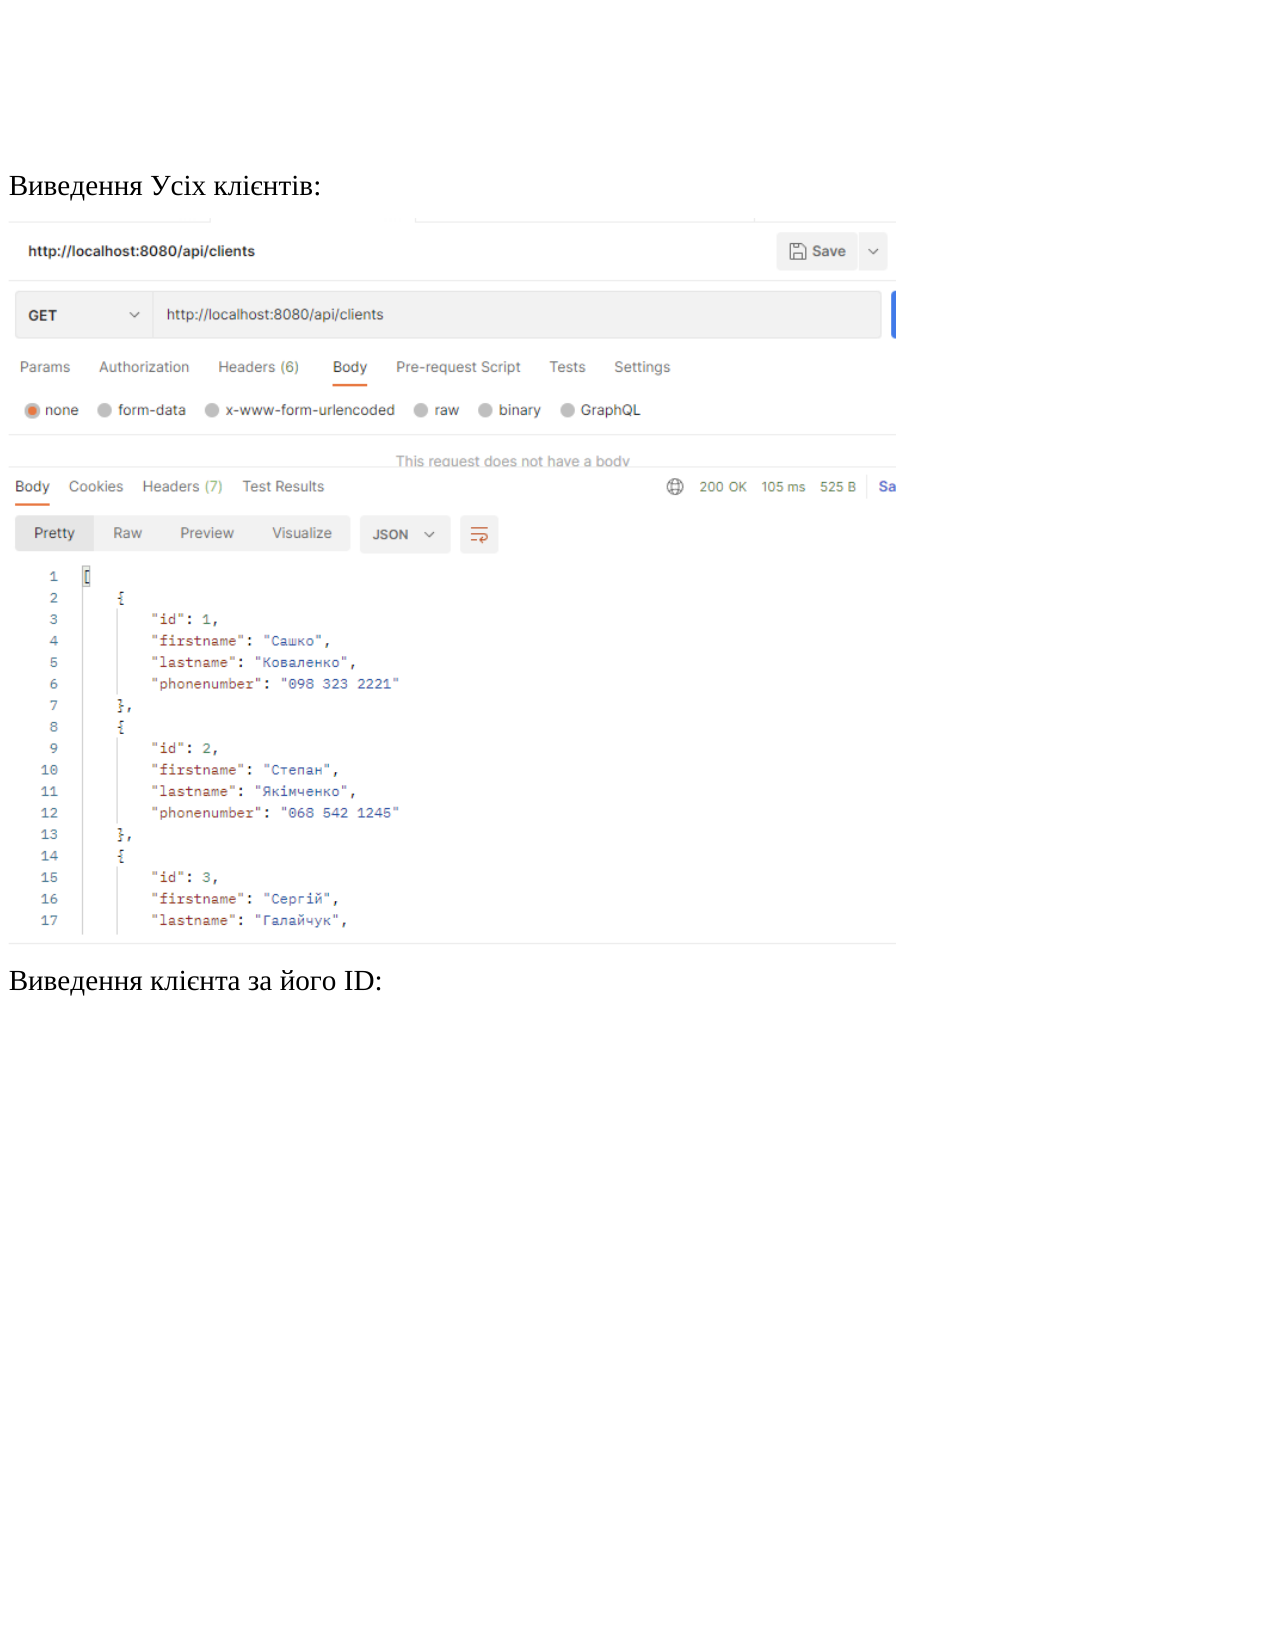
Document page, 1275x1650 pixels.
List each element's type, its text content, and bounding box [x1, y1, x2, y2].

picture [8, 218, 896, 949]
text Виведення клієнта за його ID: [8, 963, 1186, 997]
text Виведення Усіх клієнтів: [8, 168, 1186, 202]
